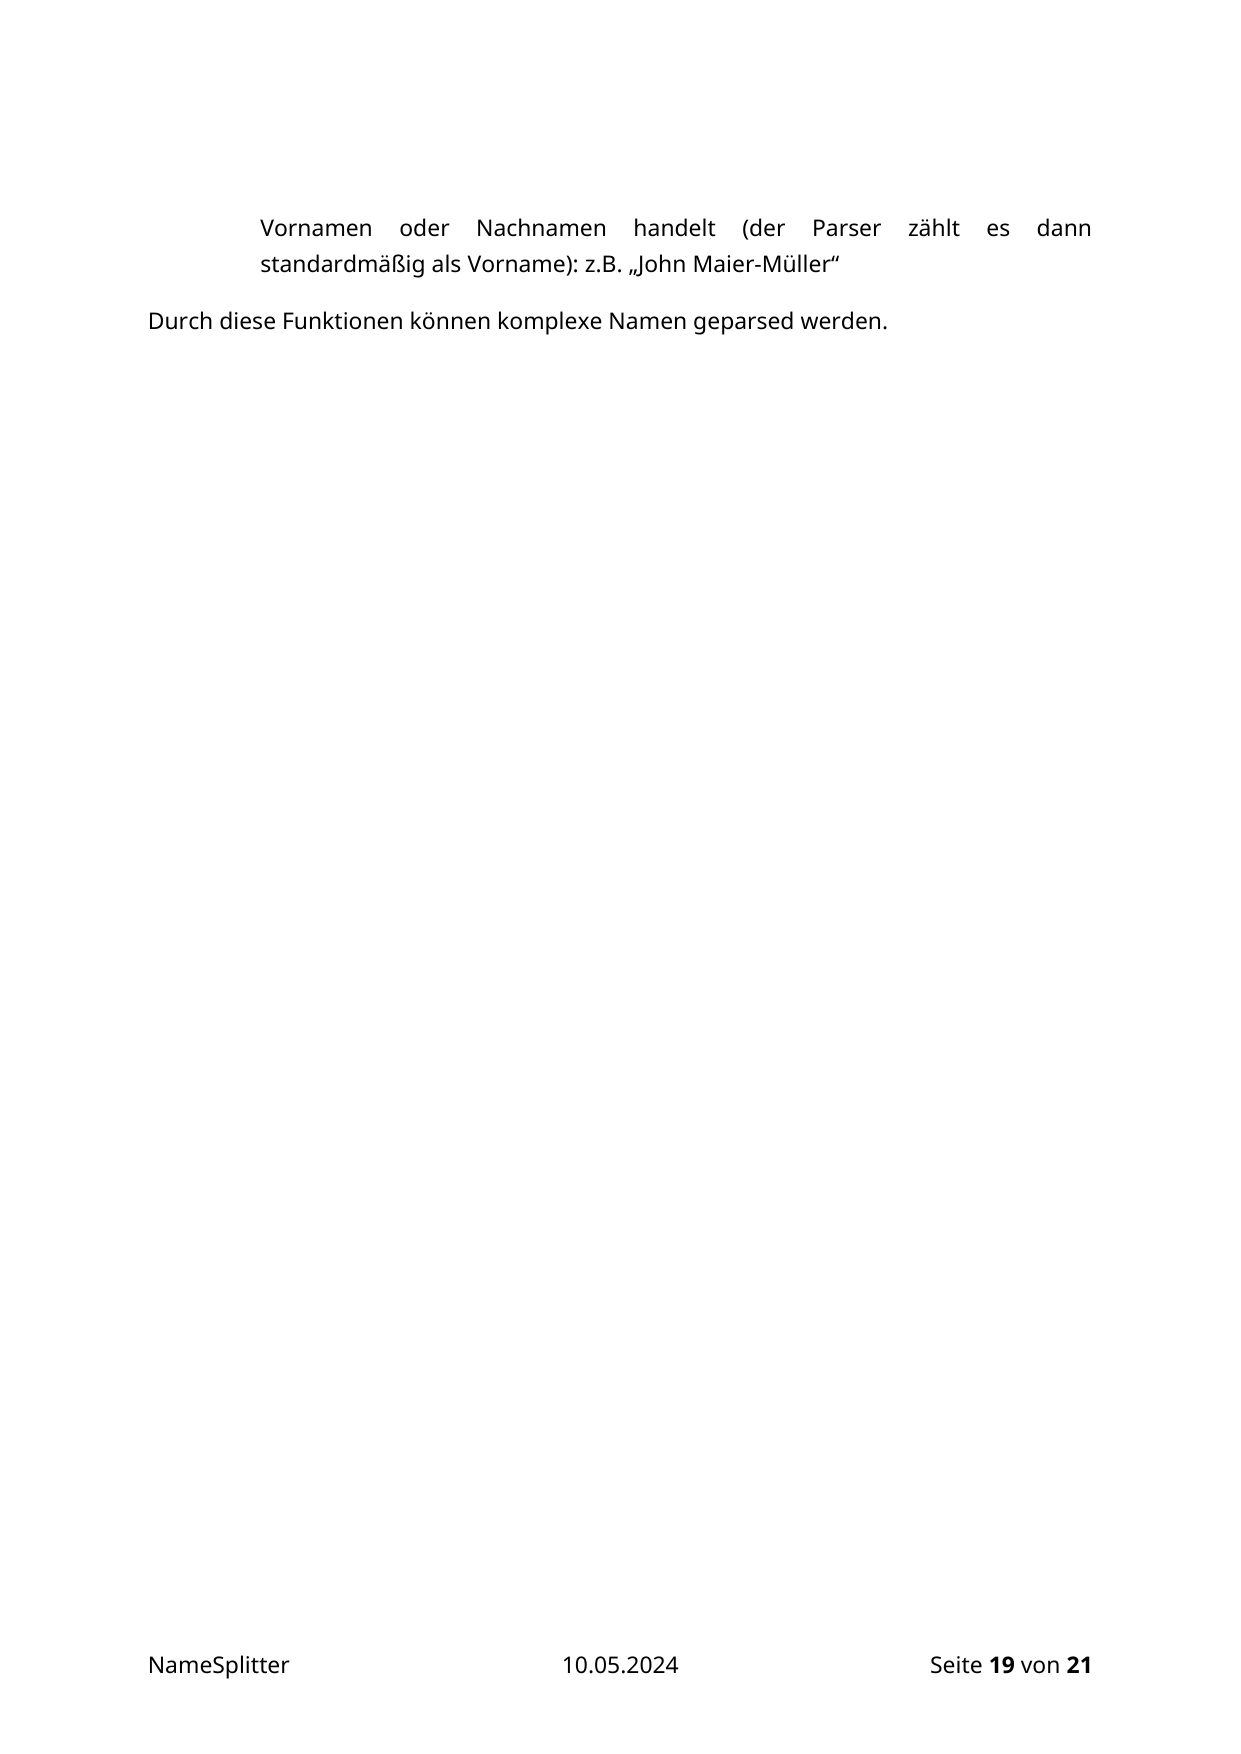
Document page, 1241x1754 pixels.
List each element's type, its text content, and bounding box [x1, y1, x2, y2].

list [223, 212, 1093, 279]
text Durch diese Funktionen können komplexe Namen geparsed werden. [148, 304, 1093, 336]
